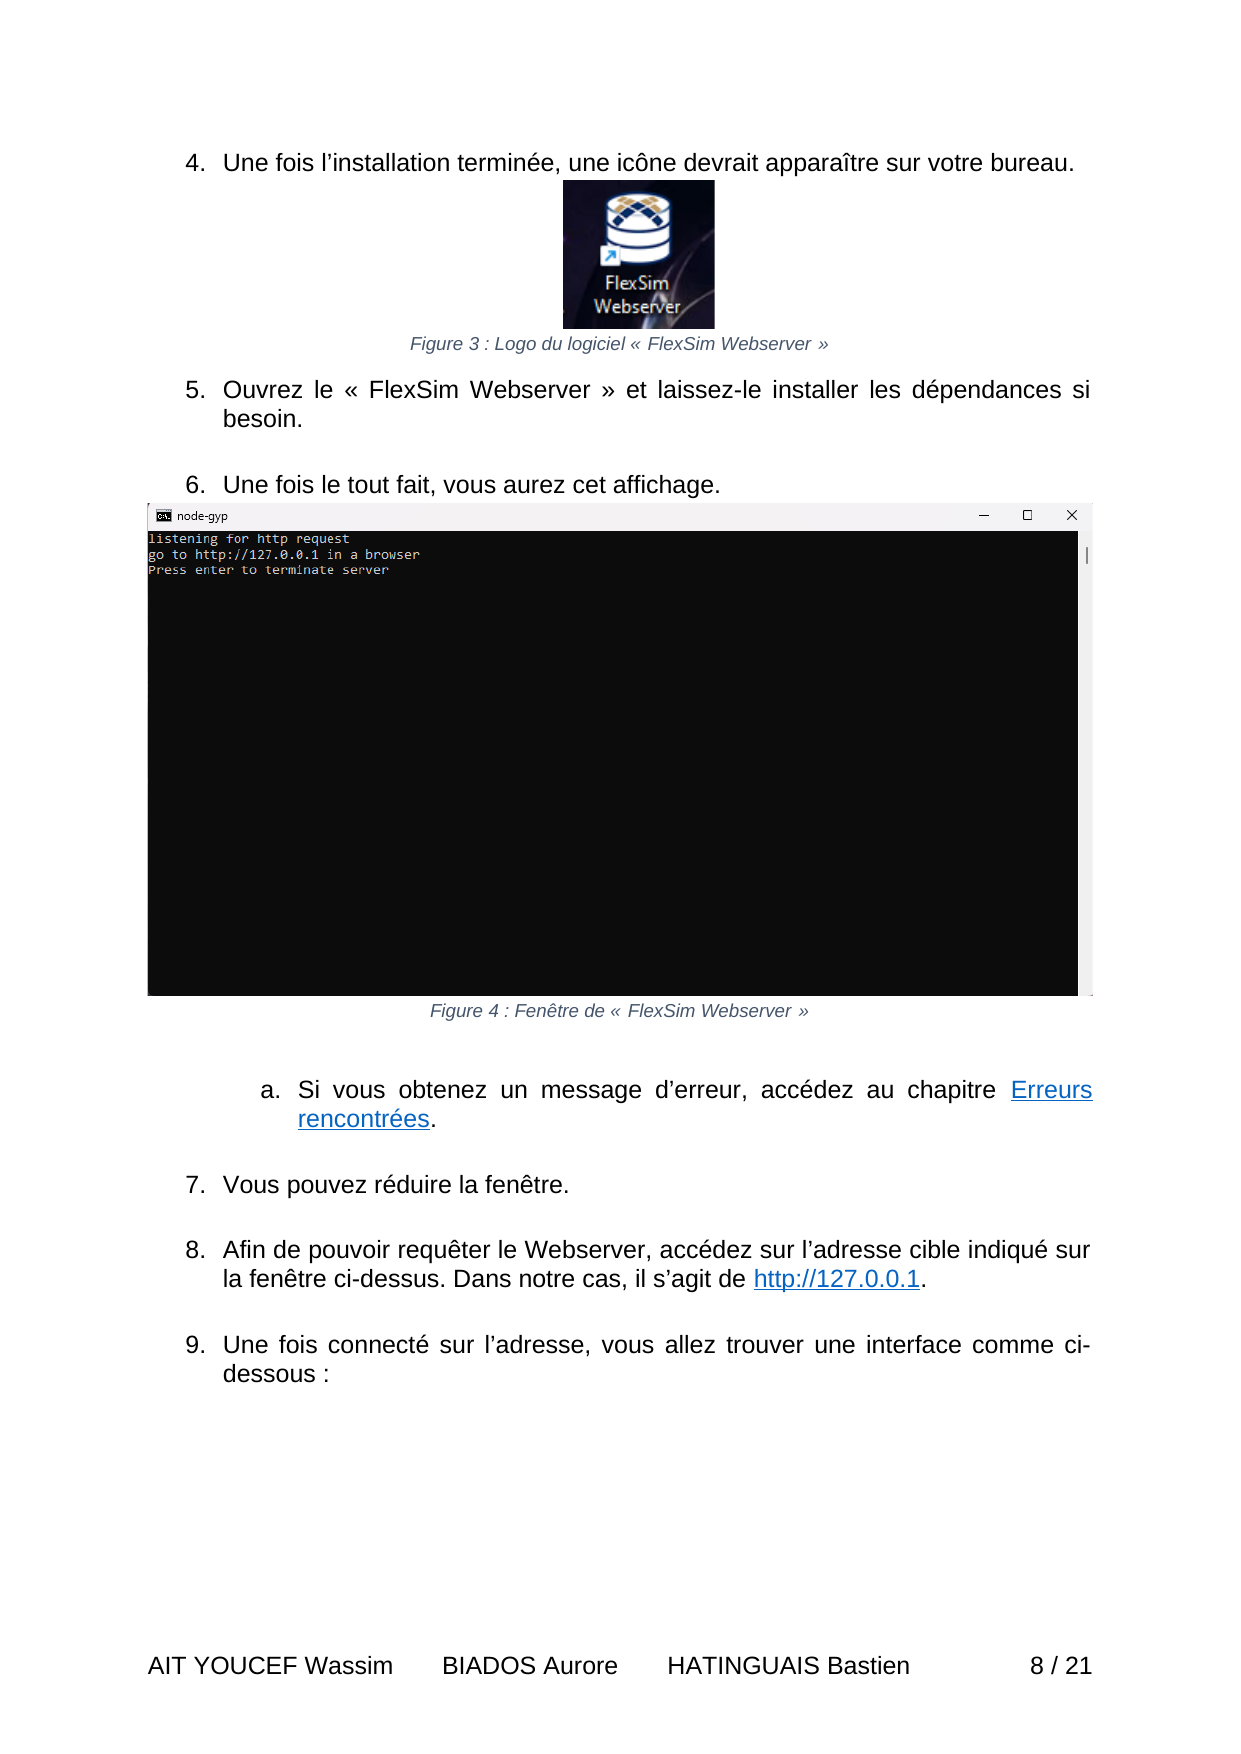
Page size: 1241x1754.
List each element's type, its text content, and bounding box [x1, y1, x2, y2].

text Figure 3 : Logo du logiciel « FlexSim Webserver » [148, 333, 1093, 355]
list Une fois l’installation terminée, une icône devrait apparaître sur votre bureau. [185, 148, 1093, 176]
picture [563, 180, 715, 329]
list Si vous obtenez un message d’erreur, accédez au chapitre Erreurs rencontrées. [260, 1075, 1093, 1132]
text Figure 4 : Fenêtre de « FlexSim Webserver » [148, 1000, 1093, 1021]
list Afin de pouvoir requêter le Webserver, accédez sur l’adresse cible indiqué sur la fenêtre ci-dessus. Dans notre cas, il s’agit de http://127.0.0.1. [185, 1235, 1093, 1293]
picture [147, 503, 1093, 996]
list Ouvrez le « FlexSim Webserver » et laissez-le installer les dépendances si besoin. [185, 376, 1093, 433]
list Vous pouvez réduire la fenêtre. [185, 1169, 1093, 1198]
list Une fois connecté sur l’adresse, vous allez trouver une interface comme ci-dessous : [185, 1330, 1093, 1387]
list Une fois le tout fait, vous aurez cet affichage. [185, 470, 1093, 499]
